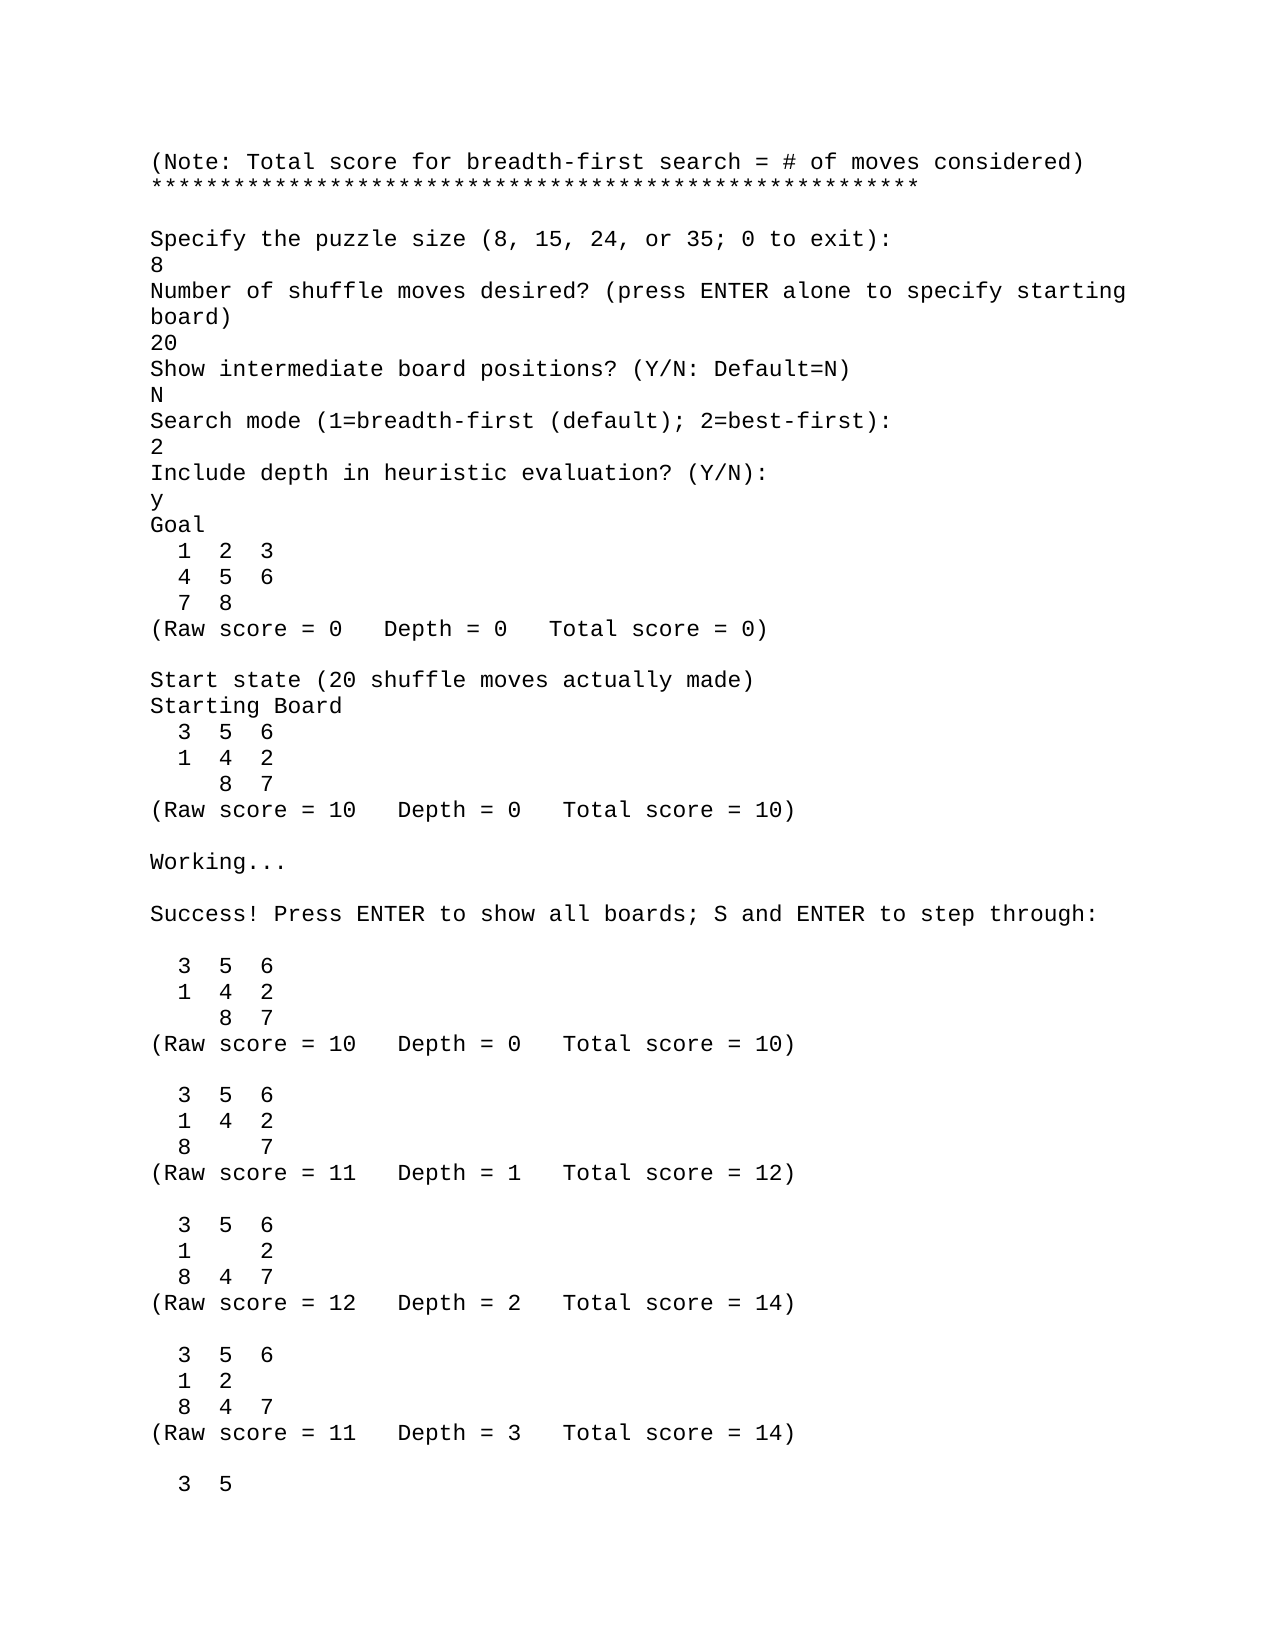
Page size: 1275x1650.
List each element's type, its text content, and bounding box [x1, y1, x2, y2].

text Success! Press ENTER to show all boards; S and ENTER to step through: [150, 902, 1200, 928]
text Working... [150, 850, 1200, 876]
text (Raw score = 10 Depth = 0 Total score = 10) [150, 798, 1200, 824]
text 3 5 [150, 1473, 1200, 1499]
text 3 5 6 [150, 721, 1200, 747]
text Include depth in heuristic evaluation? (Y/N): [150, 461, 1200, 487]
text Starting Board [150, 695, 1200, 721]
text N [150, 383, 1200, 409]
text 1 4 2 [150, 747, 1200, 772]
text 1 2 3 [150, 539, 1200, 565]
text 7 8 [150, 591, 1200, 617]
text 8 7 [150, 772, 1200, 798]
text Goal [150, 513, 1200, 539]
text (Raw score = 11 Depth = 3 Total score = 14) [150, 1421, 1200, 1447]
text 8 7 [150, 1136, 1200, 1162]
text 8 [150, 254, 1200, 280]
text 3 5 6 [150, 1213, 1200, 1239]
text Start state (20 shuffle moves actually made) [150, 669, 1200, 695]
text 3 5 6 [150, 954, 1200, 980]
text 3 5 6 [150, 1084, 1200, 1110]
text Number of shuffle moves desired? (press ENTER alone to specify starting board) [150, 280, 1200, 332]
text 3 5 6 [150, 1343, 1200, 1369]
text 1 4 2 [150, 1110, 1200, 1136]
text 20 [150, 332, 1200, 357]
text Show intermediate board positions? (Y/N: Default=N) [150, 357, 1200, 383]
text Specify the puzzle size (8, 15, 24, or 35; 0 to exit): [150, 228, 1200, 254]
text 8 7 [150, 1006, 1200, 1032]
text 2 [150, 435, 1200, 461]
text (Raw score = 10 Depth = 0 Total score = 10) [150, 1032, 1200, 1058]
text 8 4 7 [150, 1265, 1200, 1291]
text Search mode (1=breadth-first (default); 2=best-first): [150, 409, 1200, 435]
text (Raw score = 11 Depth = 1 Total score = 12) [150, 1162, 1200, 1187]
text (Note: Total score for breadth-first search = # of moves considered) [150, 150, 1200, 176]
text y [150, 487, 1200, 513]
text 8 4 7 [150, 1395, 1200, 1421]
text 4 5 6 [150, 565, 1200, 591]
text 1 2 [150, 1239, 1200, 1265]
text 1 2 [150, 1369, 1200, 1395]
text ******************************************************** [150, 176, 1200, 202]
text (Raw score = 0 Depth = 0 Total score = 0) [150, 617, 1200, 643]
text 1 4 2 [150, 980, 1200, 1006]
text (Raw score = 12 Depth = 2 Total score = 14) [150, 1291, 1200, 1317]
